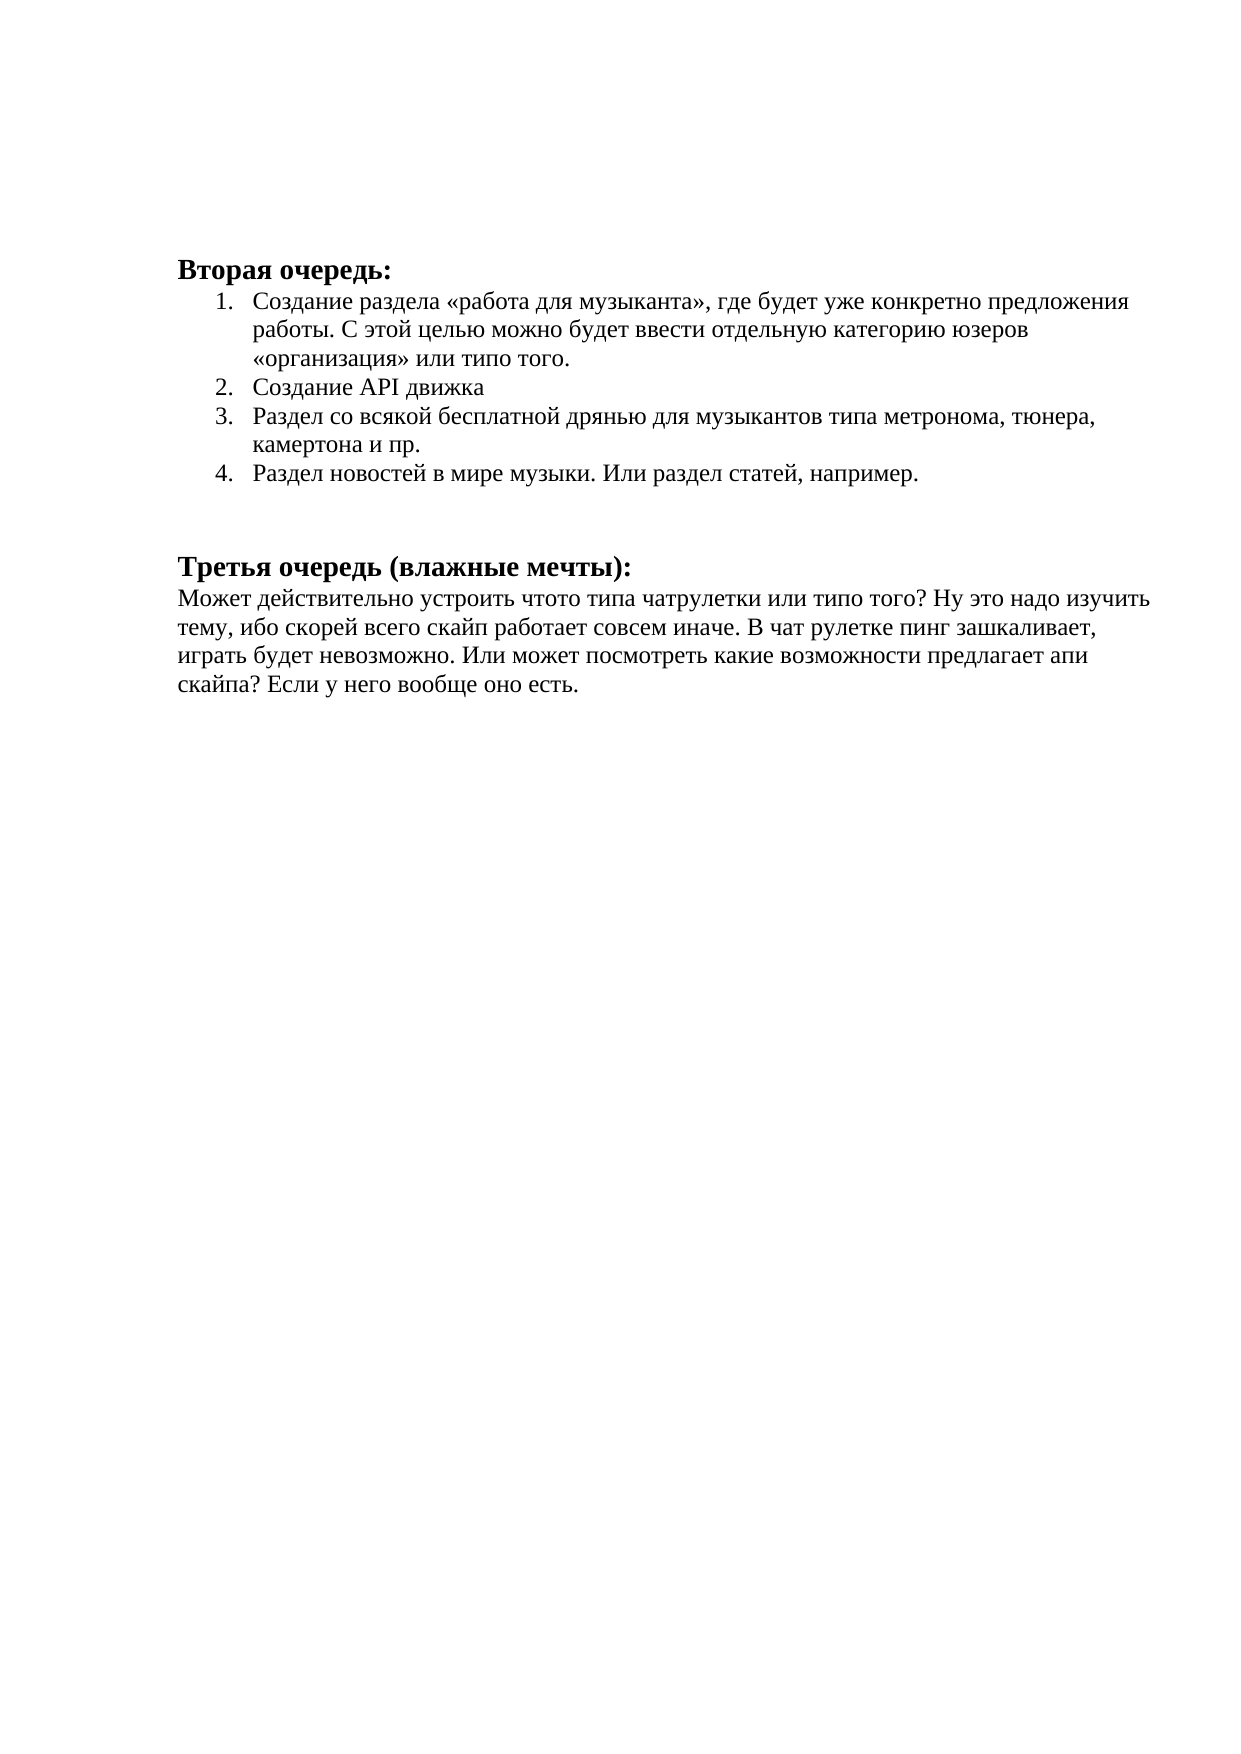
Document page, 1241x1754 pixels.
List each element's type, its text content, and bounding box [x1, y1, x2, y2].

list Создание раздела «работа для музыканта», где будет уже конкретно предложения работы. С этой целью можно будет ввести отдельную категорию юзеров «организация» или типо того. [215, 286, 1152, 372]
text Третья очередь (влажные мечты): [177, 549, 1152, 583]
list Раздел со всякой бесплатной дрянью для музыкантов типа метронома, тюнера, камертона и пр. [215, 401, 1152, 458]
text Вторая очередь: [177, 252, 1152, 286]
text Может действительно устроить чтото типа чатрулетки или типо того? Ну это надо изучить тему, ибо скорей всего скайп работает совсем иначе. В чат рулетке пинг зашкаливает, играть будет невозможно. Или может посмотреть какие возможности предлагает апи скайпа? Если у него вообще оно есть. [177, 583, 1152, 698]
list Создание API движка [215, 372, 1152, 401]
list Раздел новостей в мире музыки. Или раздел статей, например. [215, 458, 1152, 487]
